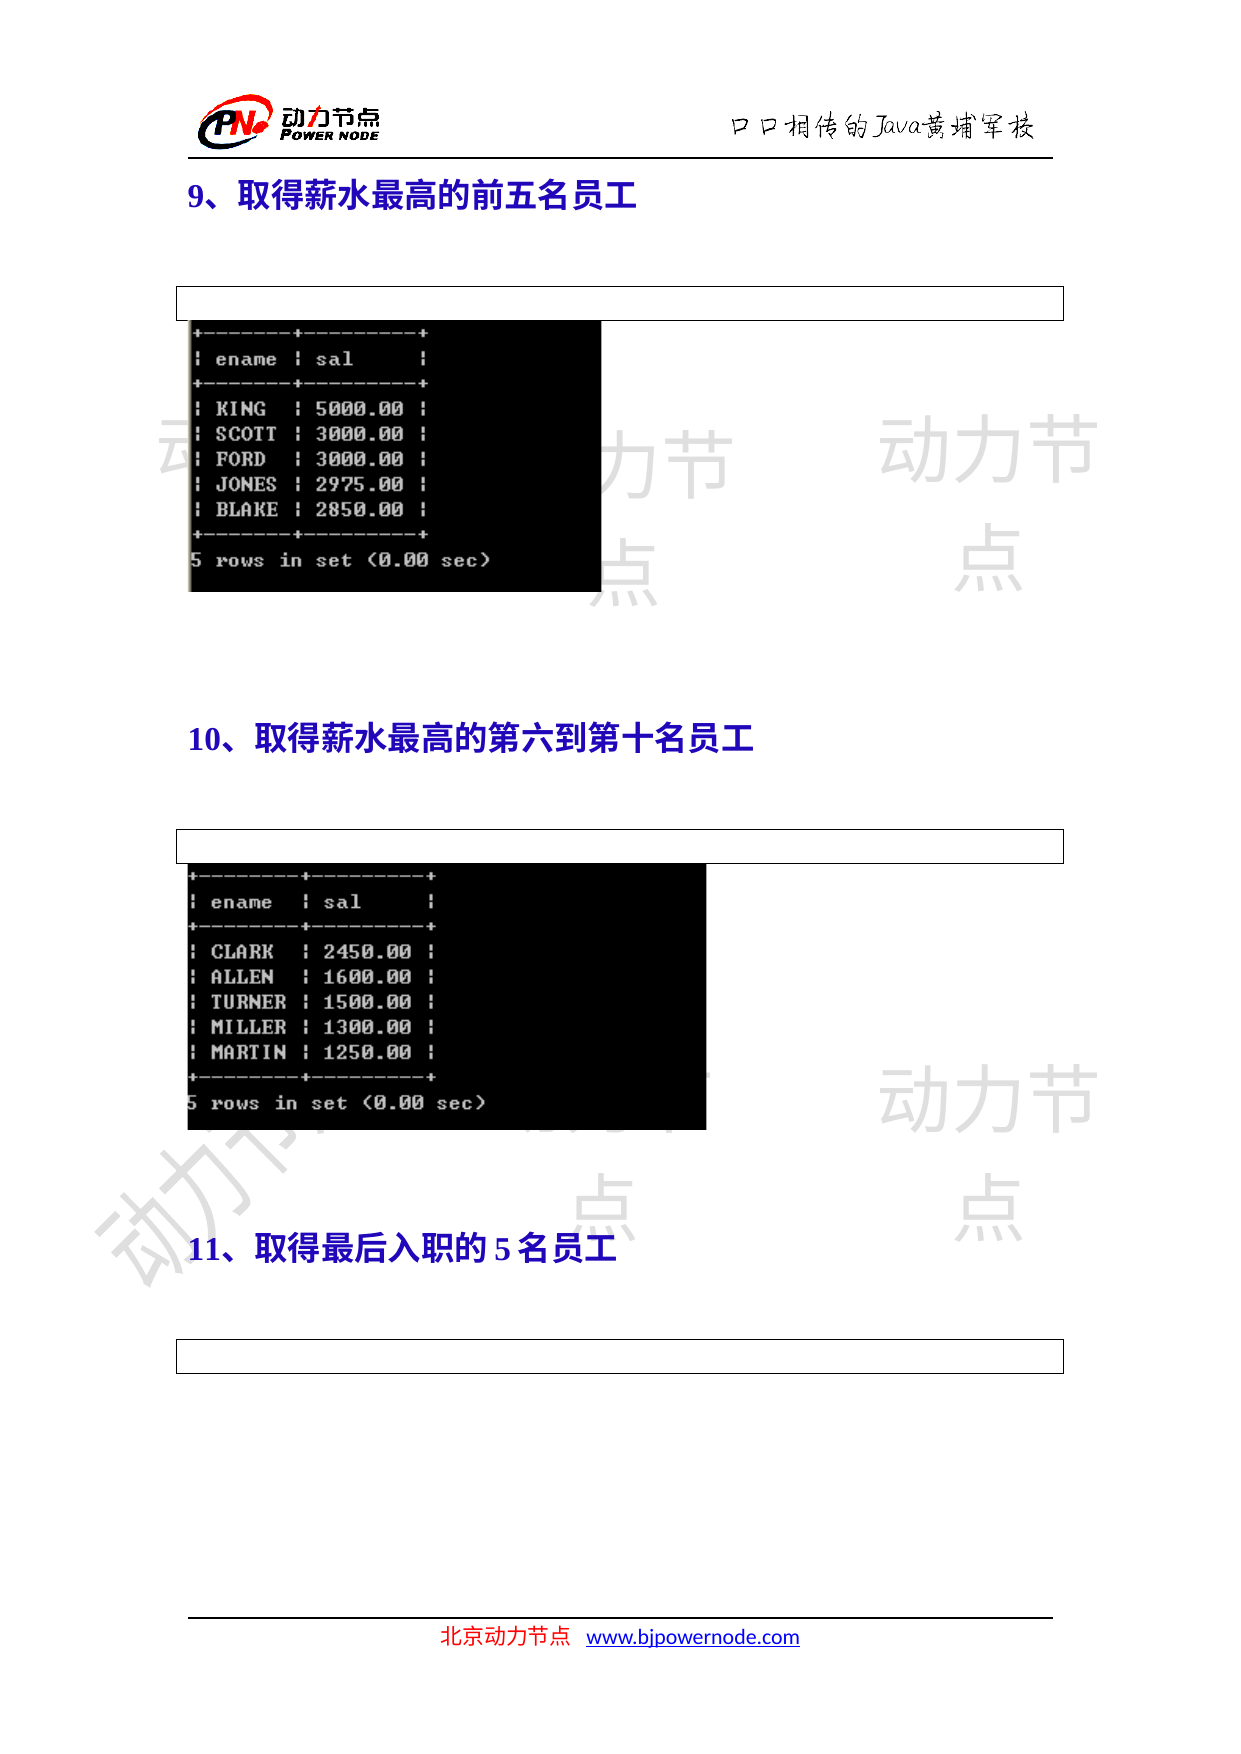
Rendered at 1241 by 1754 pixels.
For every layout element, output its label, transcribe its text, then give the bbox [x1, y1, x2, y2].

subtitle 10、取得薪水最高的第六到第十名员工 [187, 703, 1053, 768]
picture [187, 863, 707, 1130]
picture [187, 320, 602, 592]
table_header [177, 287, 1063, 320]
table_header [177, 830, 1063, 863]
table_header [177, 1340, 1063, 1373]
subtitle 9、取得薪水最高的前五名员工 [187, 161, 1053, 226]
picture [187, 88, 1053, 155]
subtitle 11、取得最后入职的5名员工 [187, 1214, 1053, 1279]
